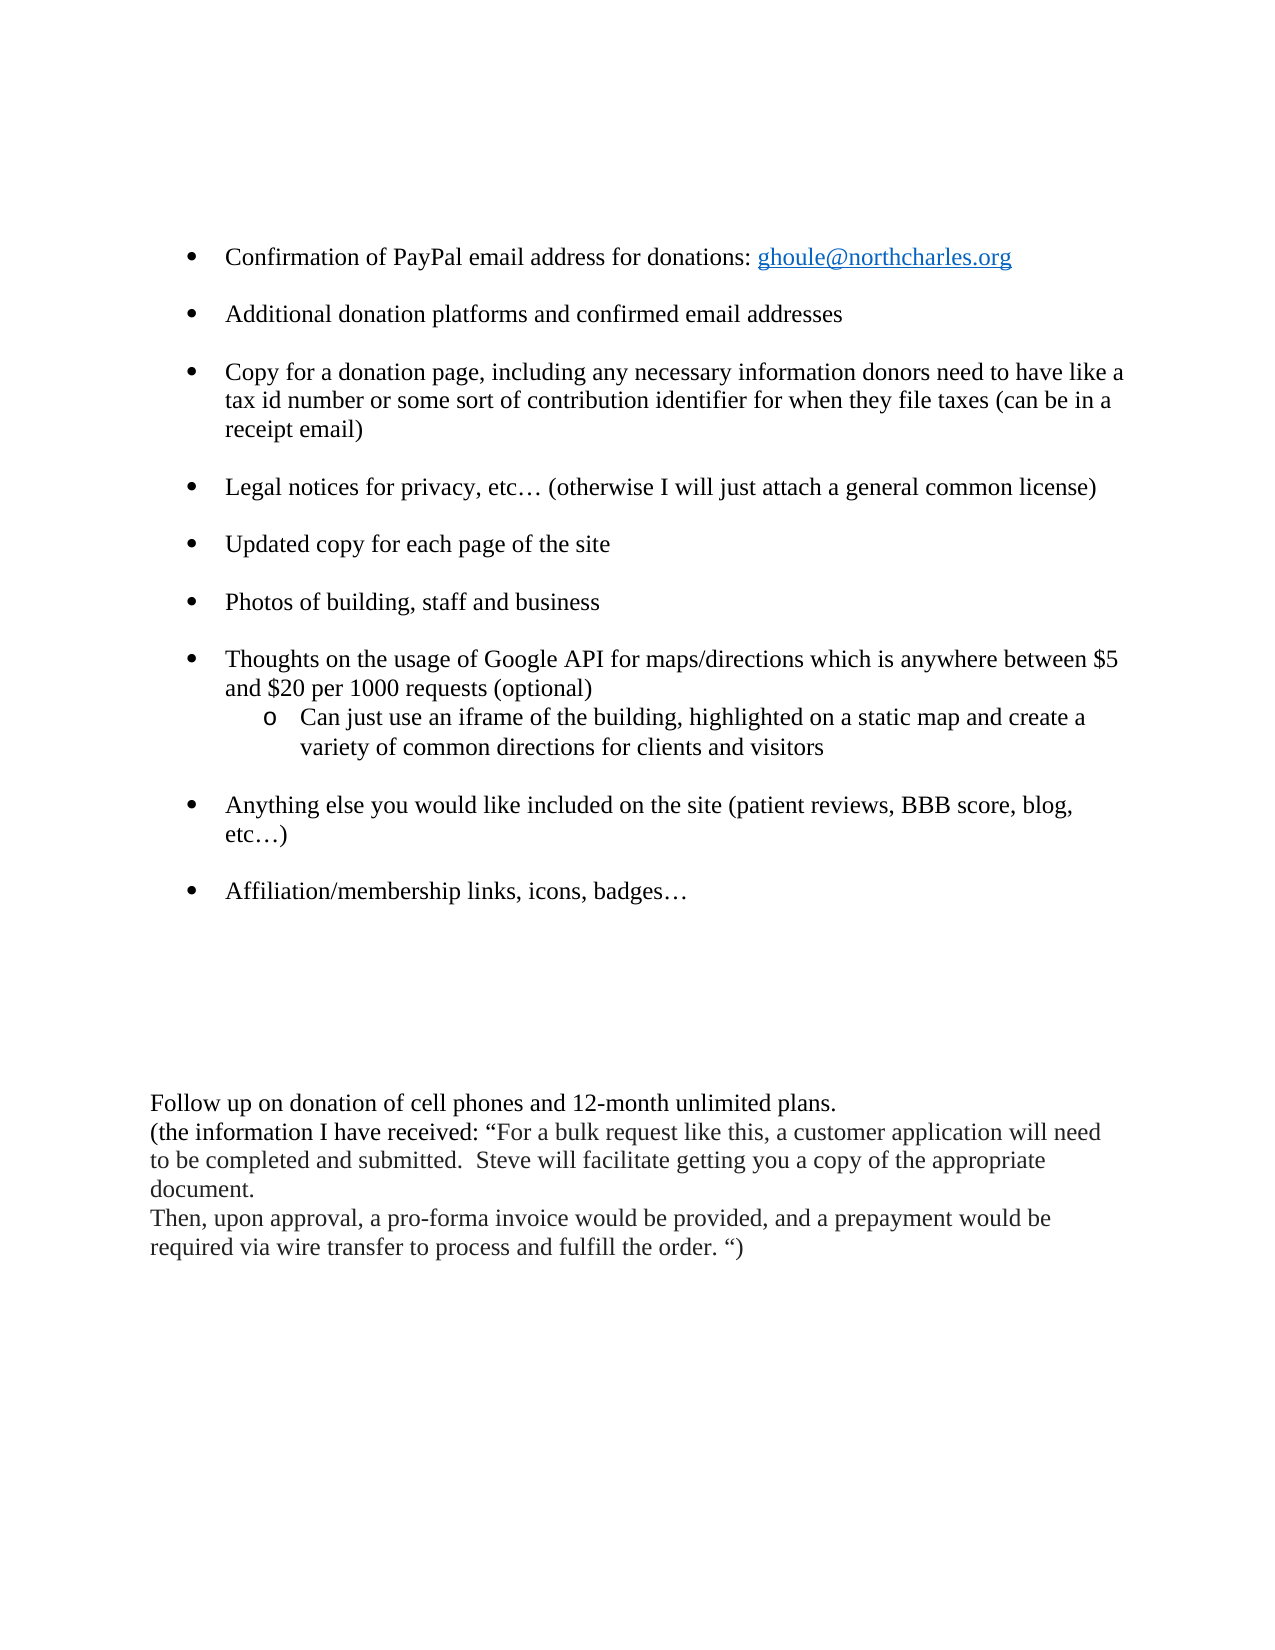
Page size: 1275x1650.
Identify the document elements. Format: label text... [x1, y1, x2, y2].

list Updated copy for each page of the site [187, 529, 1125, 558]
list Additional donation platforms and confirmed email addresses [187, 299, 1125, 328]
list Affiliation/membership links, icons, badges… [187, 876, 1125, 905]
list Photos of building, staff and business [187, 587, 1125, 615]
list Confirmation of PayPal email address for donations: ghoule@northcharles.org [187, 242, 1125, 270]
text Then, upon approval, a pro-forma invoice would be provided, and a prepayment would be required via wire transfer to process and fulfill the order. “) [150, 1203, 1125, 1261]
list Copy for a donation page, including any necessary information donors need to have like a tax id number or some sort of contribution identifier for when they file taxes (can be in a receipt email) [187, 357, 1125, 443]
list Anything else you would like included on the site (patient reviews, BBB score, blog, etc…) [187, 790, 1125, 847]
list Legal notices for privacy, etc… (otherwise I will just attach a general common license) [187, 472, 1125, 500]
list Thoughts on the usage of Google API for maps/directions which is anywhere between $5 and $20 per 1000 requests (optional) [187, 644, 1125, 702]
text (the information I have received: “For a bulk request like this, a customer application will need to be completed and submitted. Steve will facilitate getting you a copy of the appropriate document. [150, 1117, 1125, 1203]
text Follow up on donation of cell phones and 12-month unlimited plans. [150, 1088, 1125, 1117]
list Can just use an iframe of the building, highlighted on a static map and create a variety of common directions for clients and visitors [262, 702, 1125, 761]
